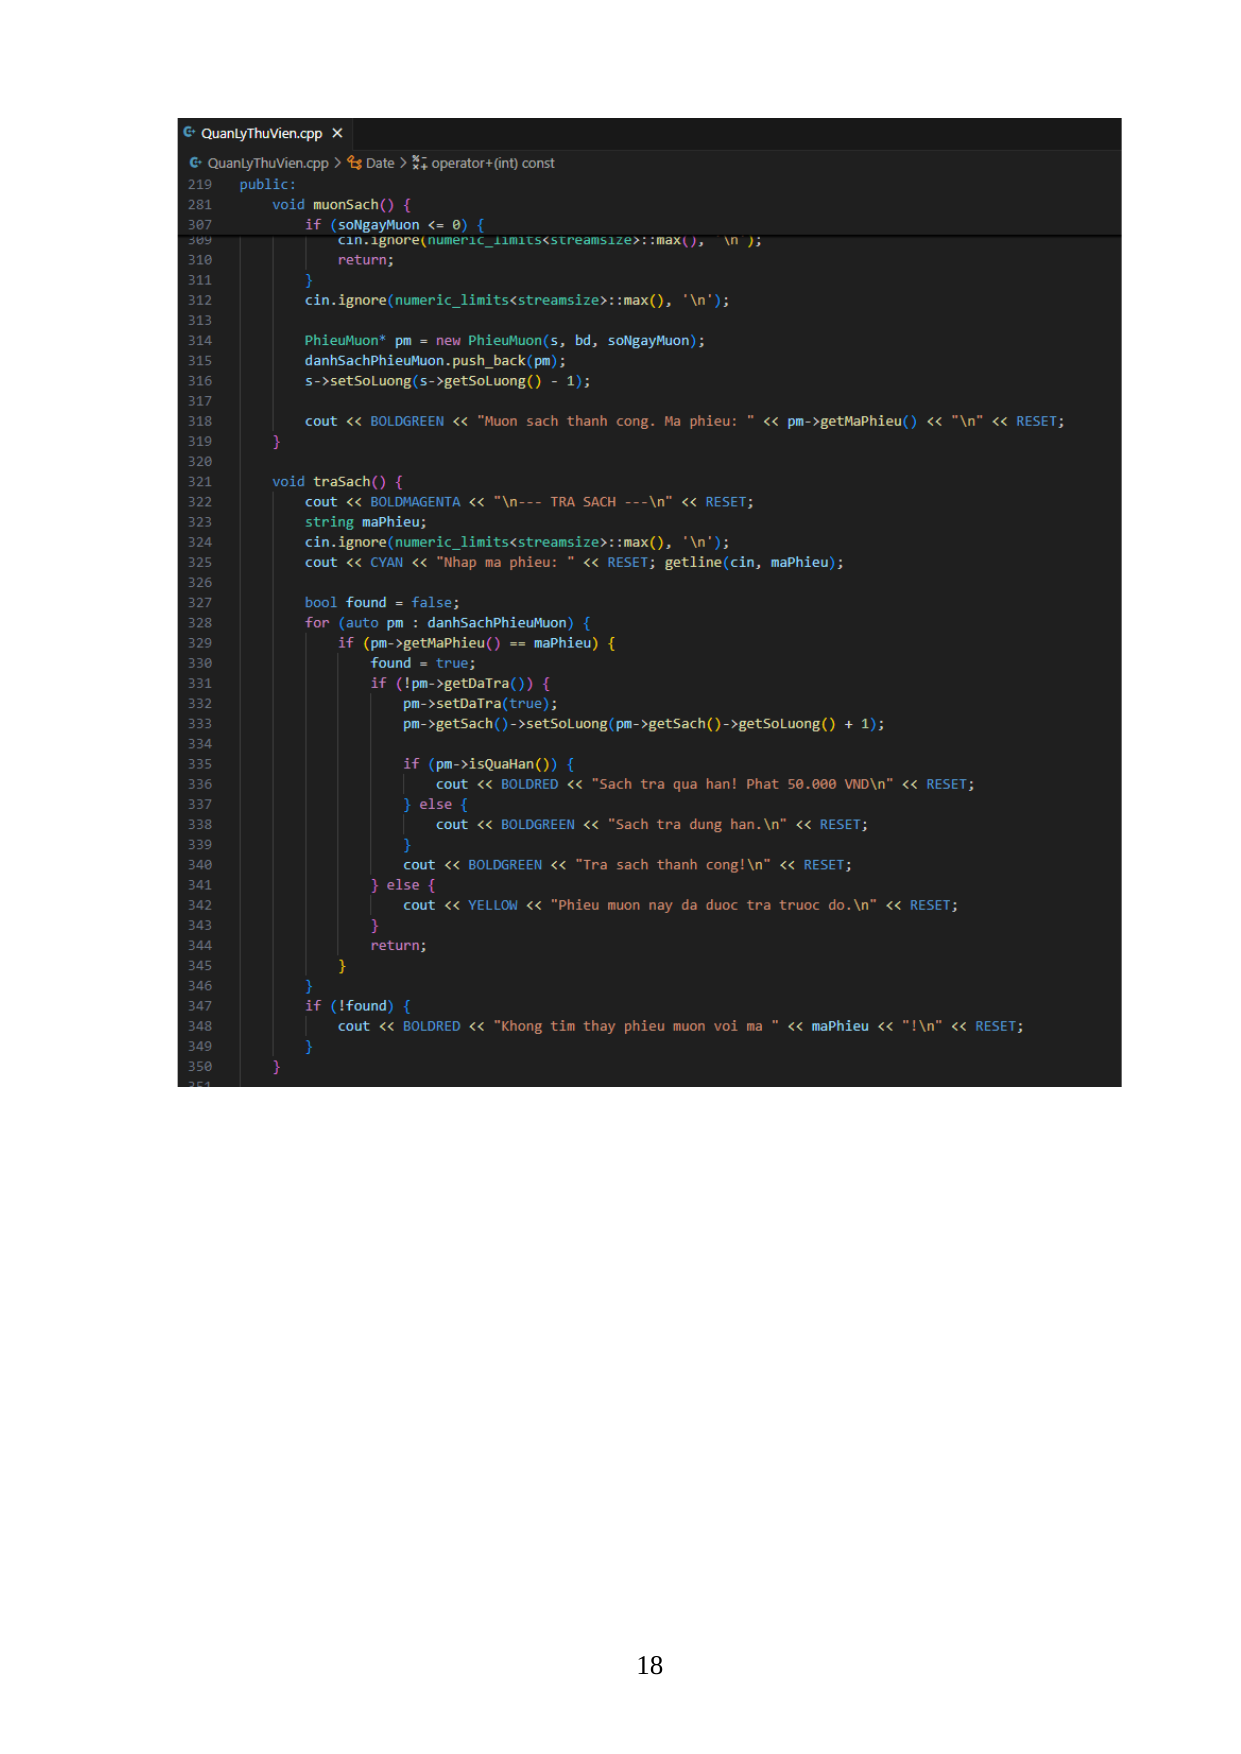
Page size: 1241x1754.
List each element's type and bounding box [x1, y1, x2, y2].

picture [177, 118, 1122, 1087]
